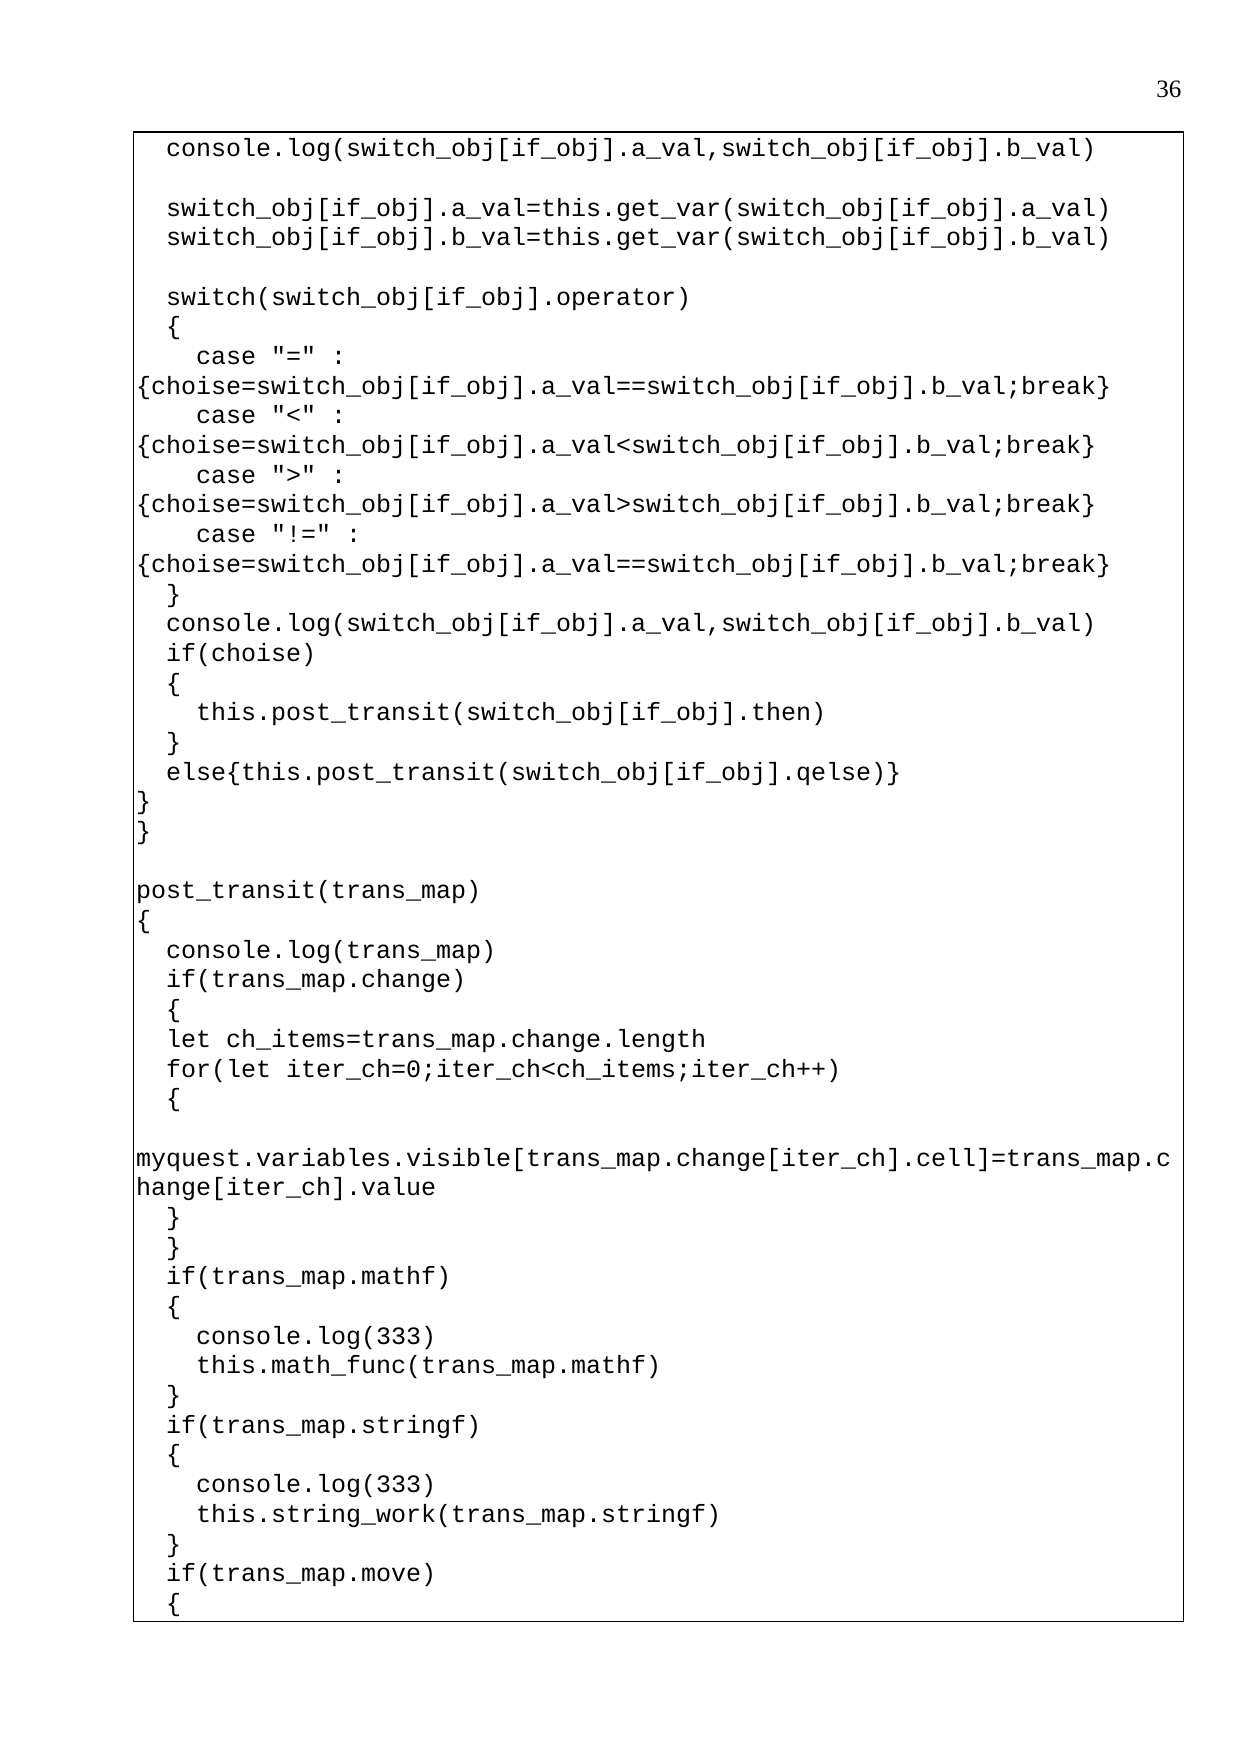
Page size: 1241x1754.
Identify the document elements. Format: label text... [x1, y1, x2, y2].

text } [136, 580, 1181, 609]
text { [136, 995, 1181, 1025]
text { [136, 313, 1181, 342]
text if(trans_map.stringf) [136, 1411, 1181, 1441]
text console.log(switch_obj[if_obj].a_val,switch_obj[if_obj].b_val) [136, 609, 1181, 639]
text myquest.variables.visible[trans_map.change[iter_ch].cell]=trans_map.change[iter_ch].value [136, 1114, 1181, 1203]
text this.string_work(trans_map.stringf) [136, 1500, 1181, 1530]
text this.post_transit(switch_obj[if_obj].then) [136, 698, 1181, 728]
text { [136, 906, 1181, 936]
text if(trans_map.change) [136, 966, 1181, 995]
text console.log(333) [136, 1322, 1181, 1352]
text } [136, 817, 1181, 847]
text let ch_items=trans_map.change.length [136, 1025, 1181, 1055]
text post_transit(trans_map) [136, 877, 1181, 906]
text console.log(switch_obj[if_obj].a_val,switch_obj[if_obj].b_val) [134, 133, 1183, 164]
text case "<" :{choise=switch_obj[if_obj].a_val<switch_obj[if_obj].b_val;break} [136, 402, 1181, 461]
text console.log(trans_map) [136, 936, 1181, 966]
text case "!=" :{choise=switch_obj[if_obj].a_val==switch_obj[if_obj].b_val;break} [136, 520, 1181, 580]
text case ">" :{choise=switch_obj[if_obj].a_val>switch_obj[if_obj].b_val;break} [136, 461, 1181, 520]
text switch_obj[if_obj].a_val=this.get_var(switch_obj[if_obj].a_val) [136, 194, 1181, 223]
text { [134, 1586, 1183, 1621]
text for(let iter_ch=0;iter_ch<ch_items;iter_ch++) [136, 1055, 1181, 1084]
text if(trans_map.mathf) [136, 1263, 1181, 1292]
text if(choise) [136, 639, 1181, 669]
text { [136, 1441, 1181, 1470]
text } [136, 728, 1181, 758]
text } [136, 1530, 1181, 1559]
text switch_obj[if_obj].b_val=this.get_var(switch_obj[if_obj].b_val) [136, 223, 1181, 253]
text { [136, 1292, 1181, 1322]
text else{this.post_transit(switch_obj[if_obj].qelse)} [136, 758, 1181, 788]
text { [136, 669, 1181, 698]
text } [136, 1233, 1181, 1263]
text } [136, 1381, 1181, 1411]
text { [136, 1084, 1181, 1114]
text } [136, 1203, 1181, 1233]
text case "=" :{choise=switch_obj[if_obj].a_val==switch_obj[if_obj].b_val;break} [136, 342, 1181, 402]
text } [136, 788, 1181, 817]
text switch(switch_obj[if_obj].operator) [136, 283, 1181, 313]
text console.log(333) [136, 1470, 1181, 1500]
text this.math_func(trans_map.mathf) [136, 1352, 1181, 1381]
text if(trans_map.move) [136, 1559, 1181, 1586]
